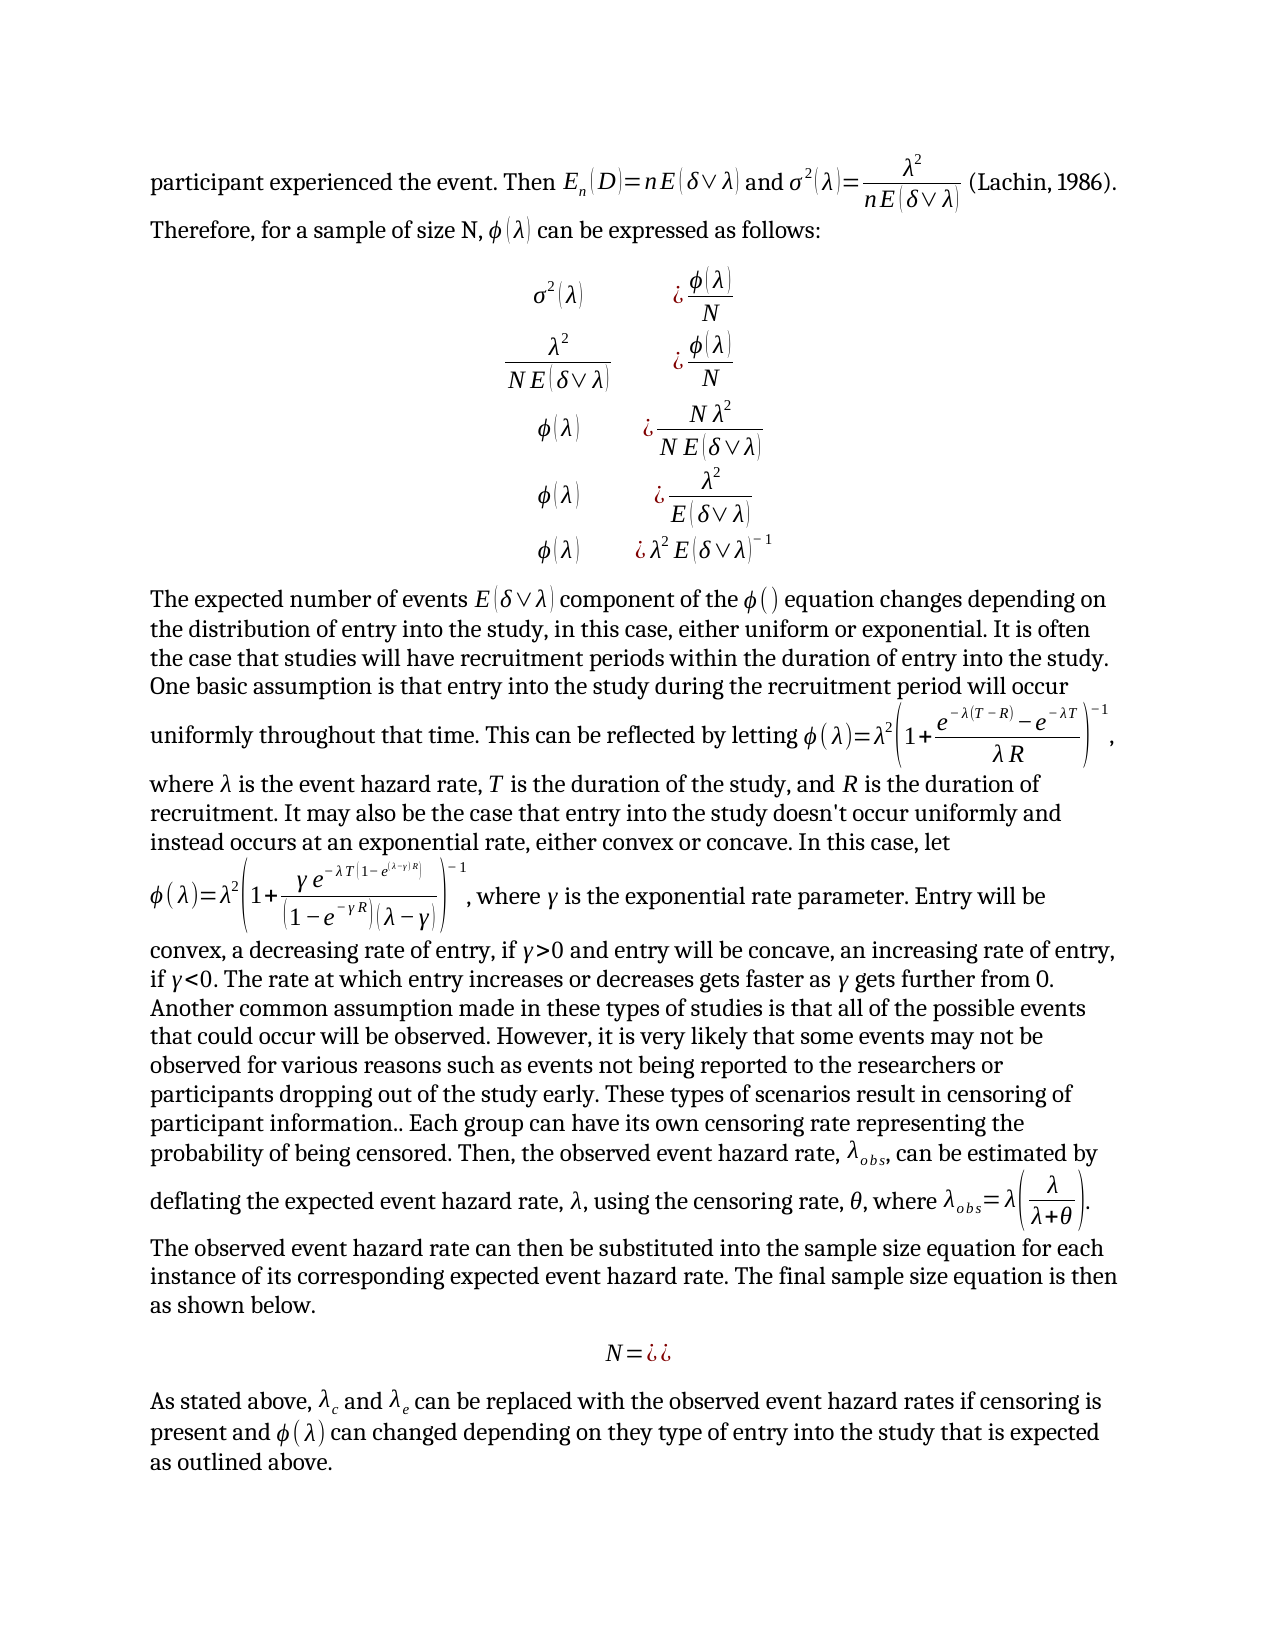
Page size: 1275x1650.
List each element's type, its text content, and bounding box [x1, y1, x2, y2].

text The expected number of events component of the equation changes depending on the distribution of entry into the study, in this case, either uniform or exponential. It is often the case that studies will have recruitment periods within the duration of entry into the study. One basic assumption is that entry into the study during the recruitment period will occur uniformly throughout that time. This can be reflected by letting , where is the event hazard rate, is the duration of the study, and is the duration of recruitment. It may also be the case that entry into the study doesn't occur uniformly and instead occurs at an exponential rate, either convex or concave. In this case, let , where is the exponential rate parameter. Entry will be convex, a decreasing rate of entry, if and entry will be concave, an increasing rate of entry, if . The rate at which entry increases or decreases gets faster as gets further from 0. Another common assumption made in these types of studies is that all of the possible events that could occur will be observed. However, it is very likely that some events may not be observed for various reasons such as events not being reported to the researchers or participants dropping out of the study early. These types of scenarios result in censoring of participant information.. Each group can have its own censoring rate representing the probability of being censored. Then, the observed event hazard rate, , can be estimated by deflating the expected event hazard rate, , using the censoring rate, , where . The observed event hazard rate can then be substituted into the sample size equation for each instance of its corresponding expected event hazard rate. The final sample size equation is then as shown below. [150, 584, 1125, 1320]
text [150, 150, 1125, 246]
text As stated above, and can be replaced with the observed event hazard rates if censoring is present and can changed depending on they type of entry into the study that is expected as outlined above. [150, 1386, 1125, 1476]
